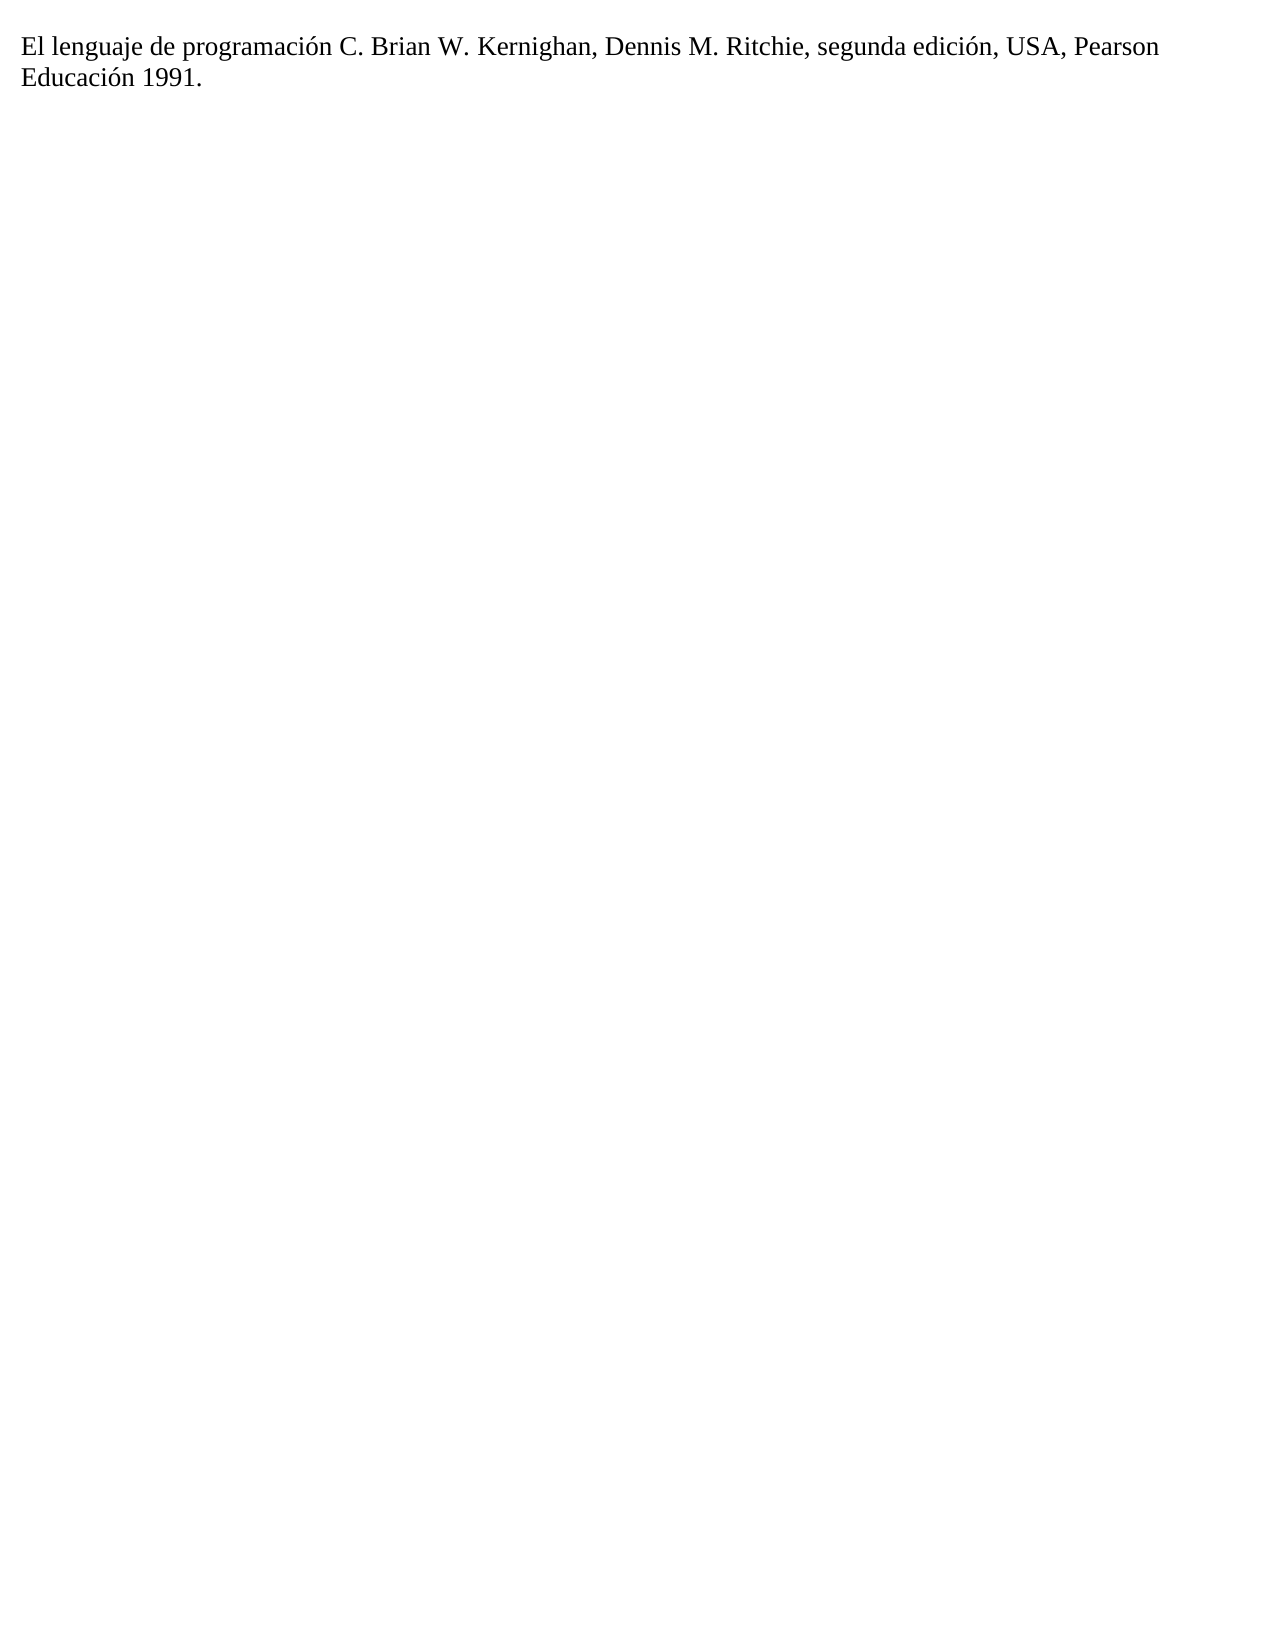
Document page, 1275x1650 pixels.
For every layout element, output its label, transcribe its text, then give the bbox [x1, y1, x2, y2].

text El lenguaje de programación C. Brian W. Kernighan, Dennis M. Ritchie, segunda edición, USA, Pearson Educación 1991. [21, 29, 1249, 92]
